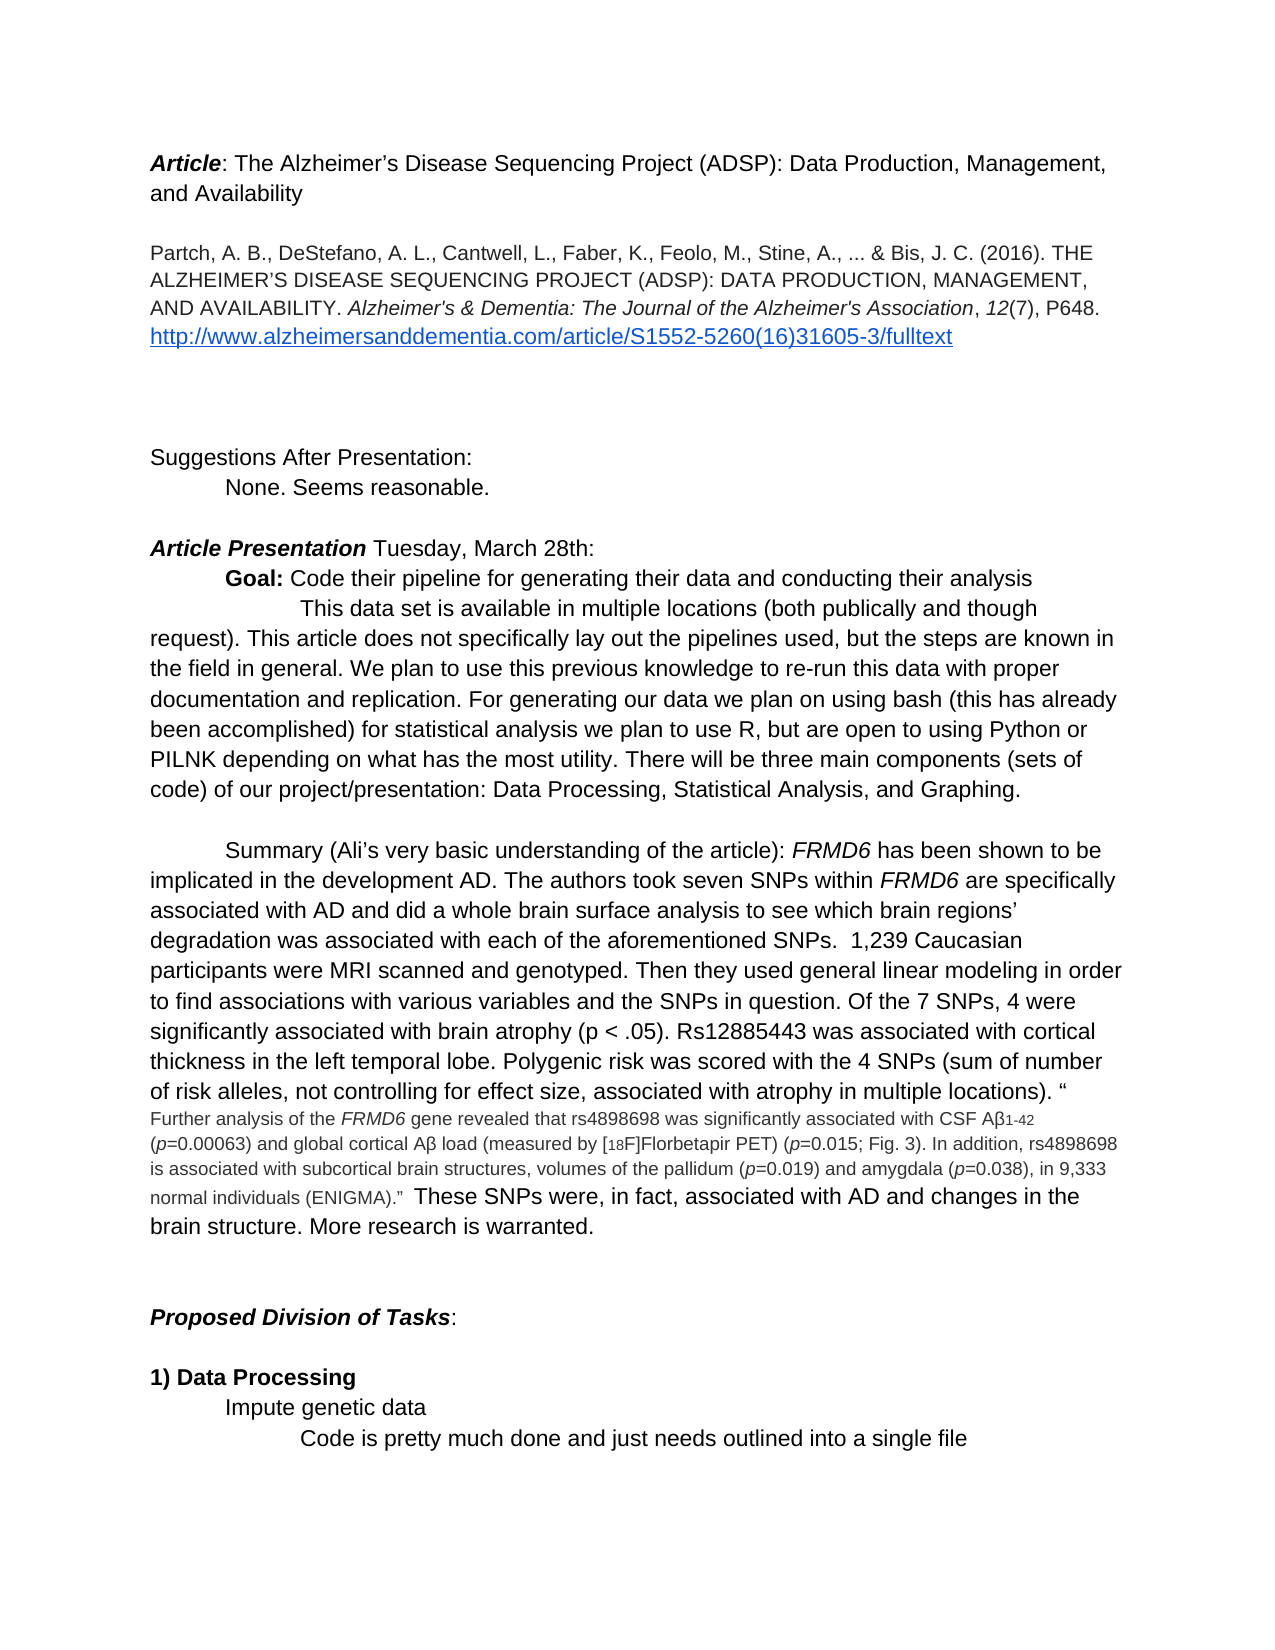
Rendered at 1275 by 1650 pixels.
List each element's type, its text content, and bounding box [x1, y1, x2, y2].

text http://www.alzheimersanddementia.com/article/S1552-5260(16)31605-3/fulltext [150, 323, 1125, 349]
text Code is pretty much done and just needs outlined into a single file [150, 1424, 1125, 1451]
text None. Seems reasonable. [150, 474, 1125, 501]
text Proposed Division of Tasks: [150, 1304, 1125, 1330]
text Goal: Code their pipeline for generating their data and conducting their analysis [150, 565, 1125, 591]
text Partch, A. B., DeStefano, A. L., Cantwell, L., Faber, K., Feolo, M., Stine, A., ... & Bis, J. C. (2016). THE ALZHEIMER’S DISEASE SEQUENCING PROJECT (ADSP): DATA PRODUCTION, MANAGEMENT, AND AVAILABILITY. Alzheimer's & Dementia: The Journal of the Alzheimer's Association, 12(7), P648. [150, 241, 1125, 319]
text Impute genetic data [150, 1394, 1125, 1421]
text Summary (Ali’s very basic understanding of the article): FRMD6 has been shown to be implicated in the development AD. The authors took seven SNPs within FRMD6 are specifically associated with AD and did a whole brain surface analysis to see which brain regions’ degradation was associated with each of the aforementioned SNPs. 1,239 Caucasian participants were MRI scanned and genotyped. Then they used general linear modeling in order to find associations with various variables and the SNPs in question. Of the 7 SNPs, 4 were significantly associated with brain atrophy (p < .05). Rs12885443 was associated with cortical thickness in the left temporal lobe. Polygenic risk was scored with the 4 SNPs (sum of number of risk alleles, not controlling for effect size, associated with atrophy in multiple locations). “ Further analysis of the FRMD6 gene revealed that rs4898698 was significantly associated with CSF Aβ1-42 (p=0.00063) and global cortical Aβ load (measured by [18F]Florbetapir PET) (p=0.015; Fig. 3). In addition, rs4898698 is associated with subcortical brain structures, volumes of the pallidum (p=0.019) and amygdala (p=0.038), in 9,333 normal individuals (ENIGMA).” These SNPs were, in fact, associated with AD and changes in the brain structure. More research is warranted. [150, 837, 1125, 1239]
text 1) Data Processing [150, 1364, 1125, 1391]
text Article: The Alzheimer’s Disease Sequencing Project (ADSP): Data Production, Management, and Availability [150, 150, 1125, 207]
text Article Presentation Tuesday, March 28th: [150, 534, 1125, 561]
text This data set is available in multiple locations (both publically and though request). This article does not specifically lay out the pipelines used, but the steps are known in the field in general. We plan to use this previous knowledge to re-run this data with proper documentation and replication. For generating our data we plan on using bash (this has already been accomplished) for statistical analysis we plan to use R, but are open to using Python or PILNK depending on what has the most utility. There will be three main components (sets of code) of our project/presentation: Data Processing, Statistical Analysis, and Graphing. [150, 595, 1125, 803]
text Suggestions After Presentation: [150, 444, 1125, 470]
